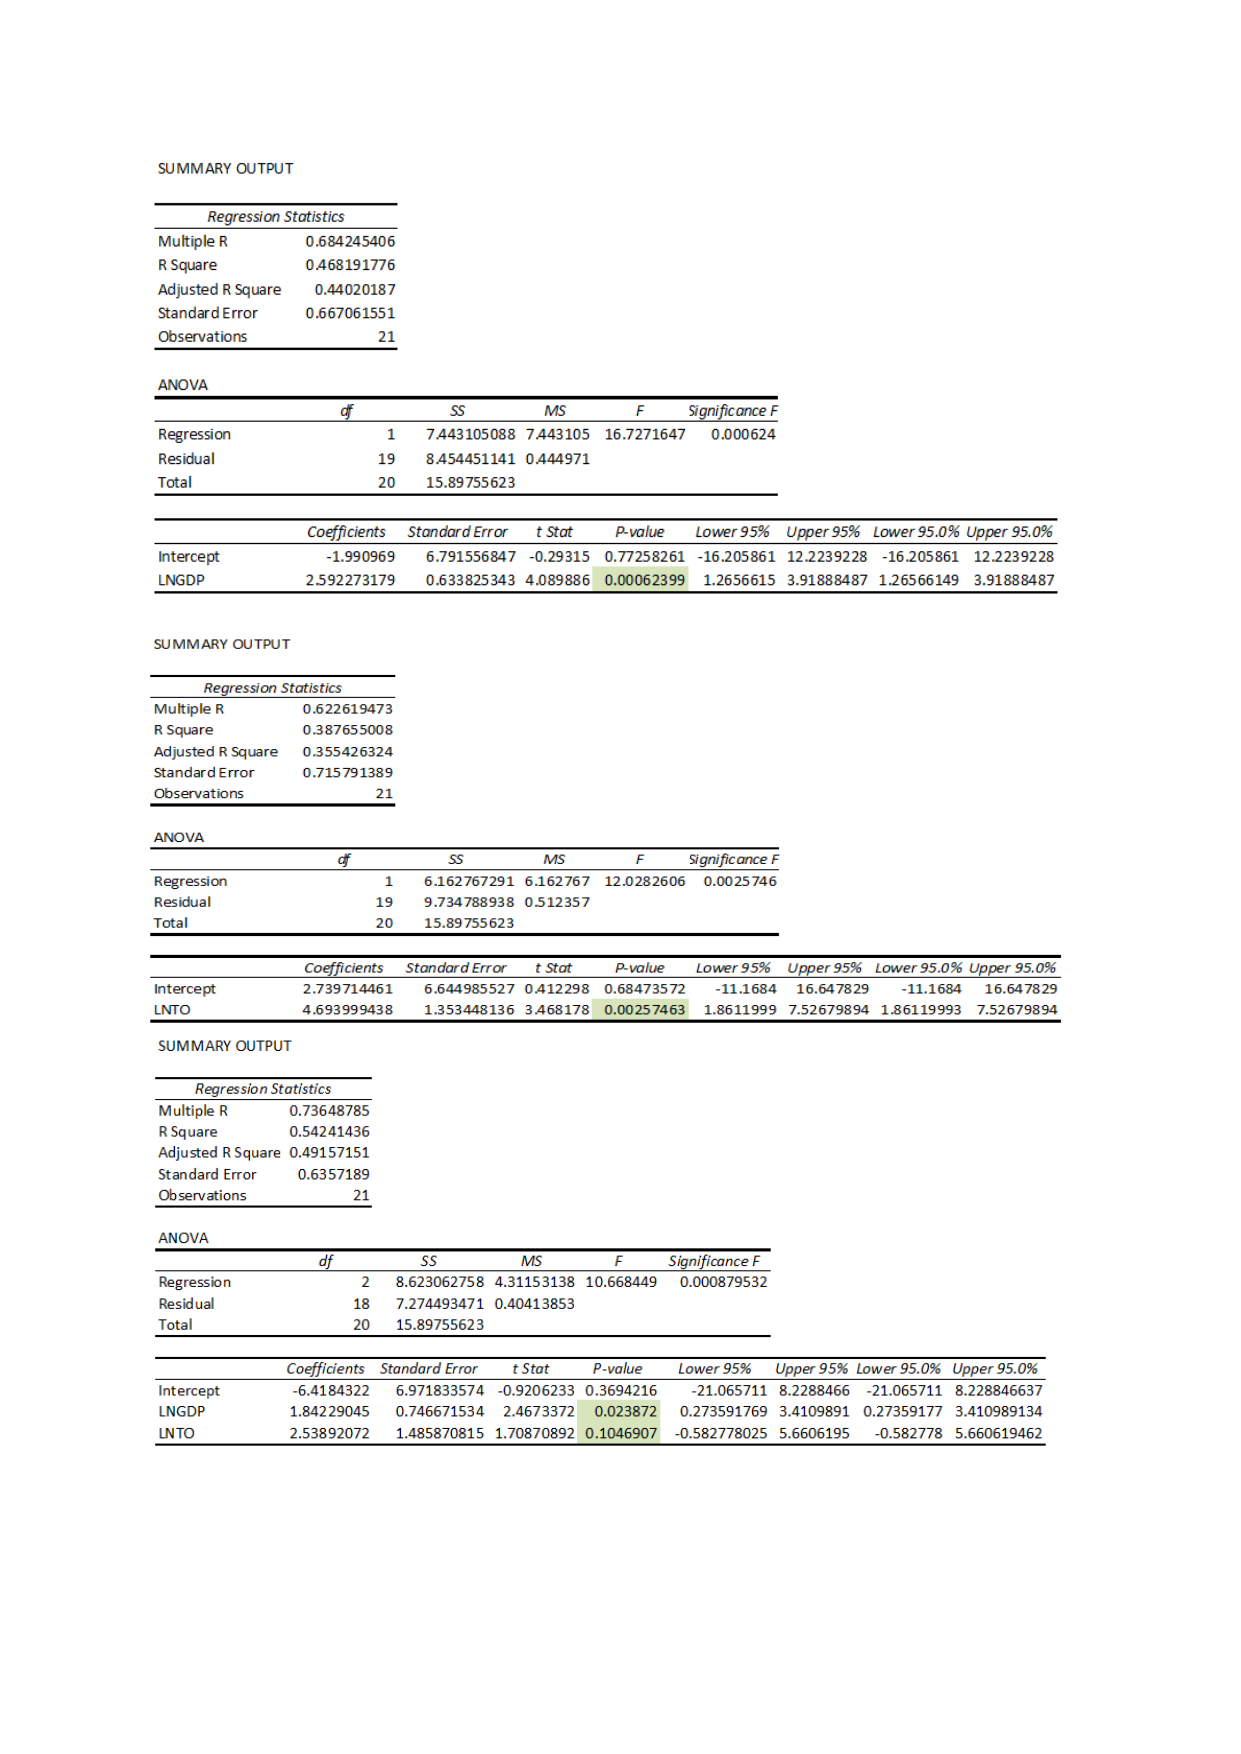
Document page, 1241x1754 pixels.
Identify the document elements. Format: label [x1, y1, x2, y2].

picture [148, 629, 1068, 1453]
picture [150, 150, 1068, 603]
